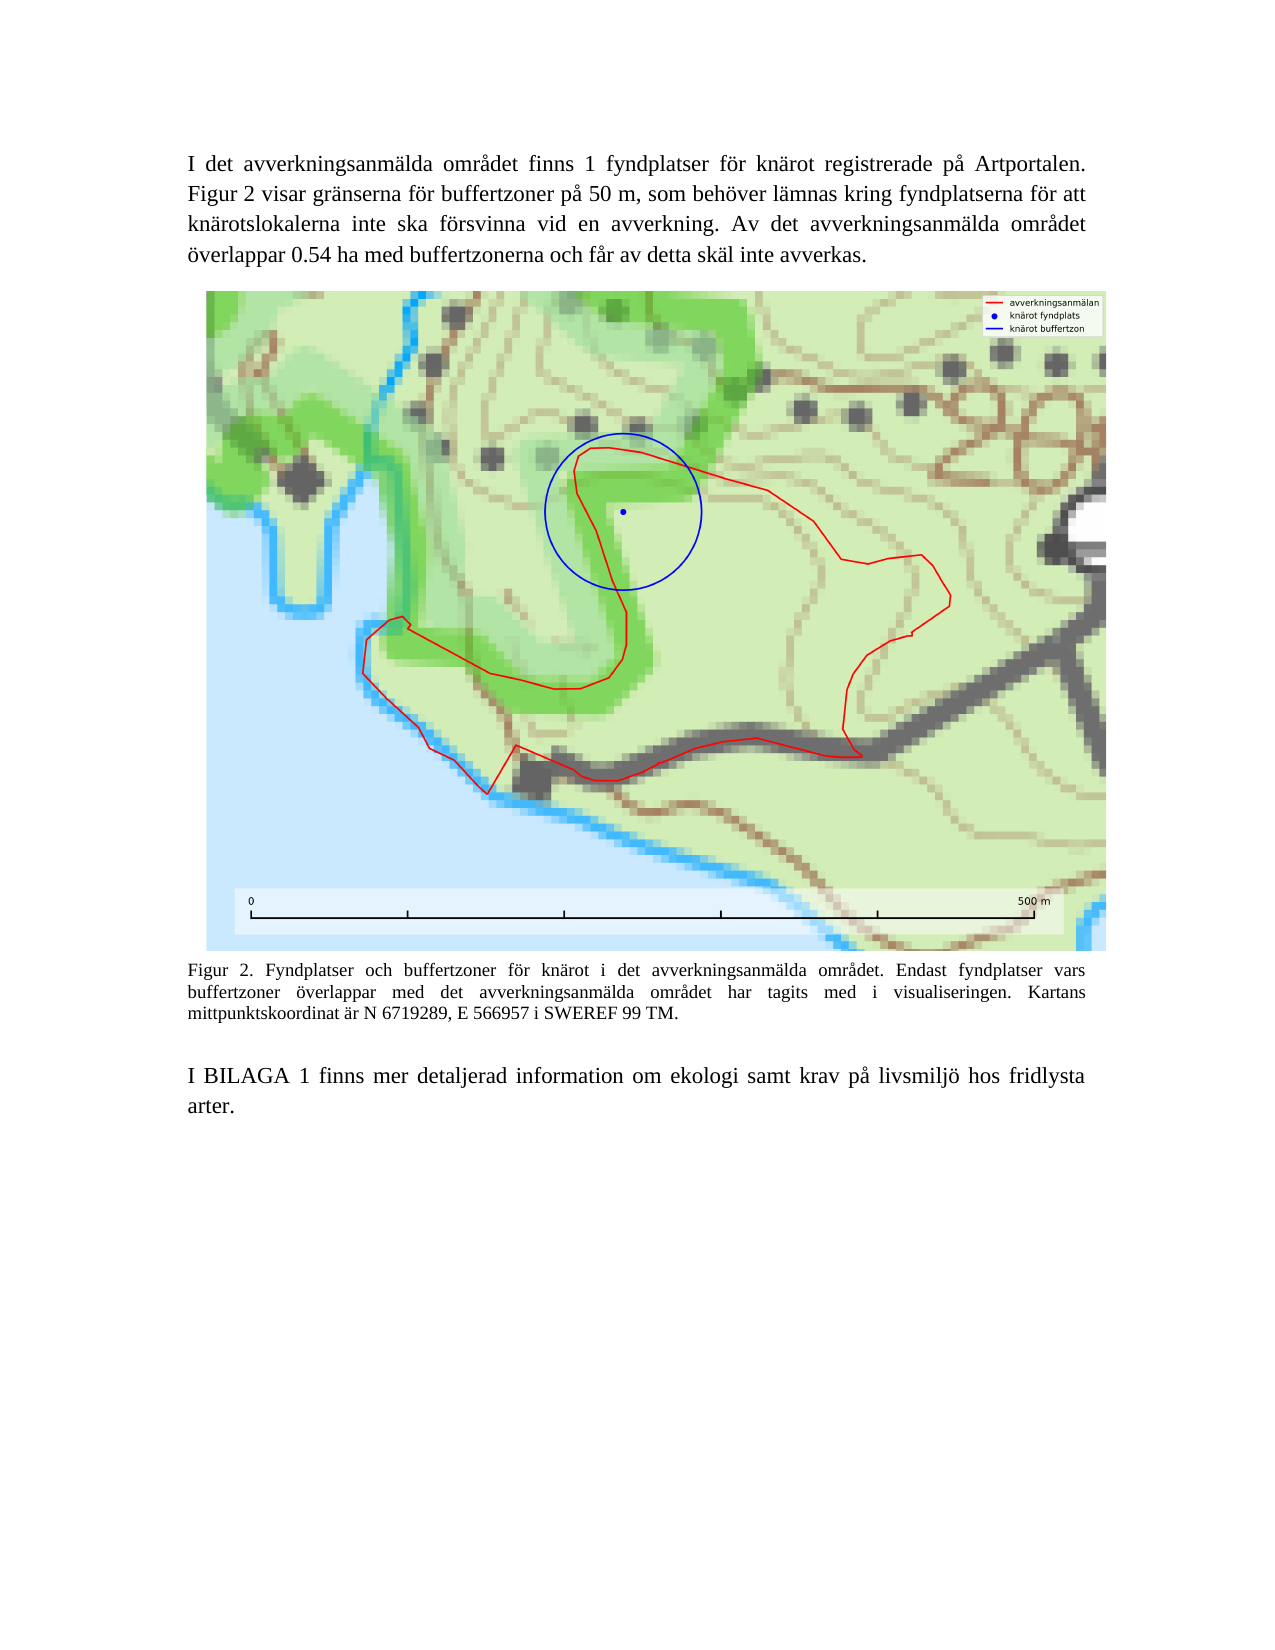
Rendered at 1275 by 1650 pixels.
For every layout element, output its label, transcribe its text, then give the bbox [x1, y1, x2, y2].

picture [206, 291, 1107, 951]
text I BILAGA 1 finns mer detaljerad information om ekologi samt krav på livsmiljö hos fridlysta arter. [187, 1062, 1087, 1118]
text Figur 2. Fyndplatser och buffertzoner för knärot i det avverkningsanmälda området. Endast fyndplatser vars buffertzoner överlappar med det avverkningsanmälda området har tagits med i visualiseringen. Kartans mittpunktskoordinat är N 6719289, E 566957 i SWEREF 99 TM. [187, 959, 1087, 1024]
text I det avverkningsanmälda området finns 1 fyndplatser för knärot registrerade på Artportalen. Figur 2 visar gränserna för buffertzoner på 50 m, som behöver lämnas kring fyndplatserna för att knärotslokalerna inte ska försvinna vid en avverkning. Av det avverkningsanmälda området överlappar 0.54 ha med buffertzonerna och får av detta skäl inte avverkas. [187, 150, 1087, 267]
